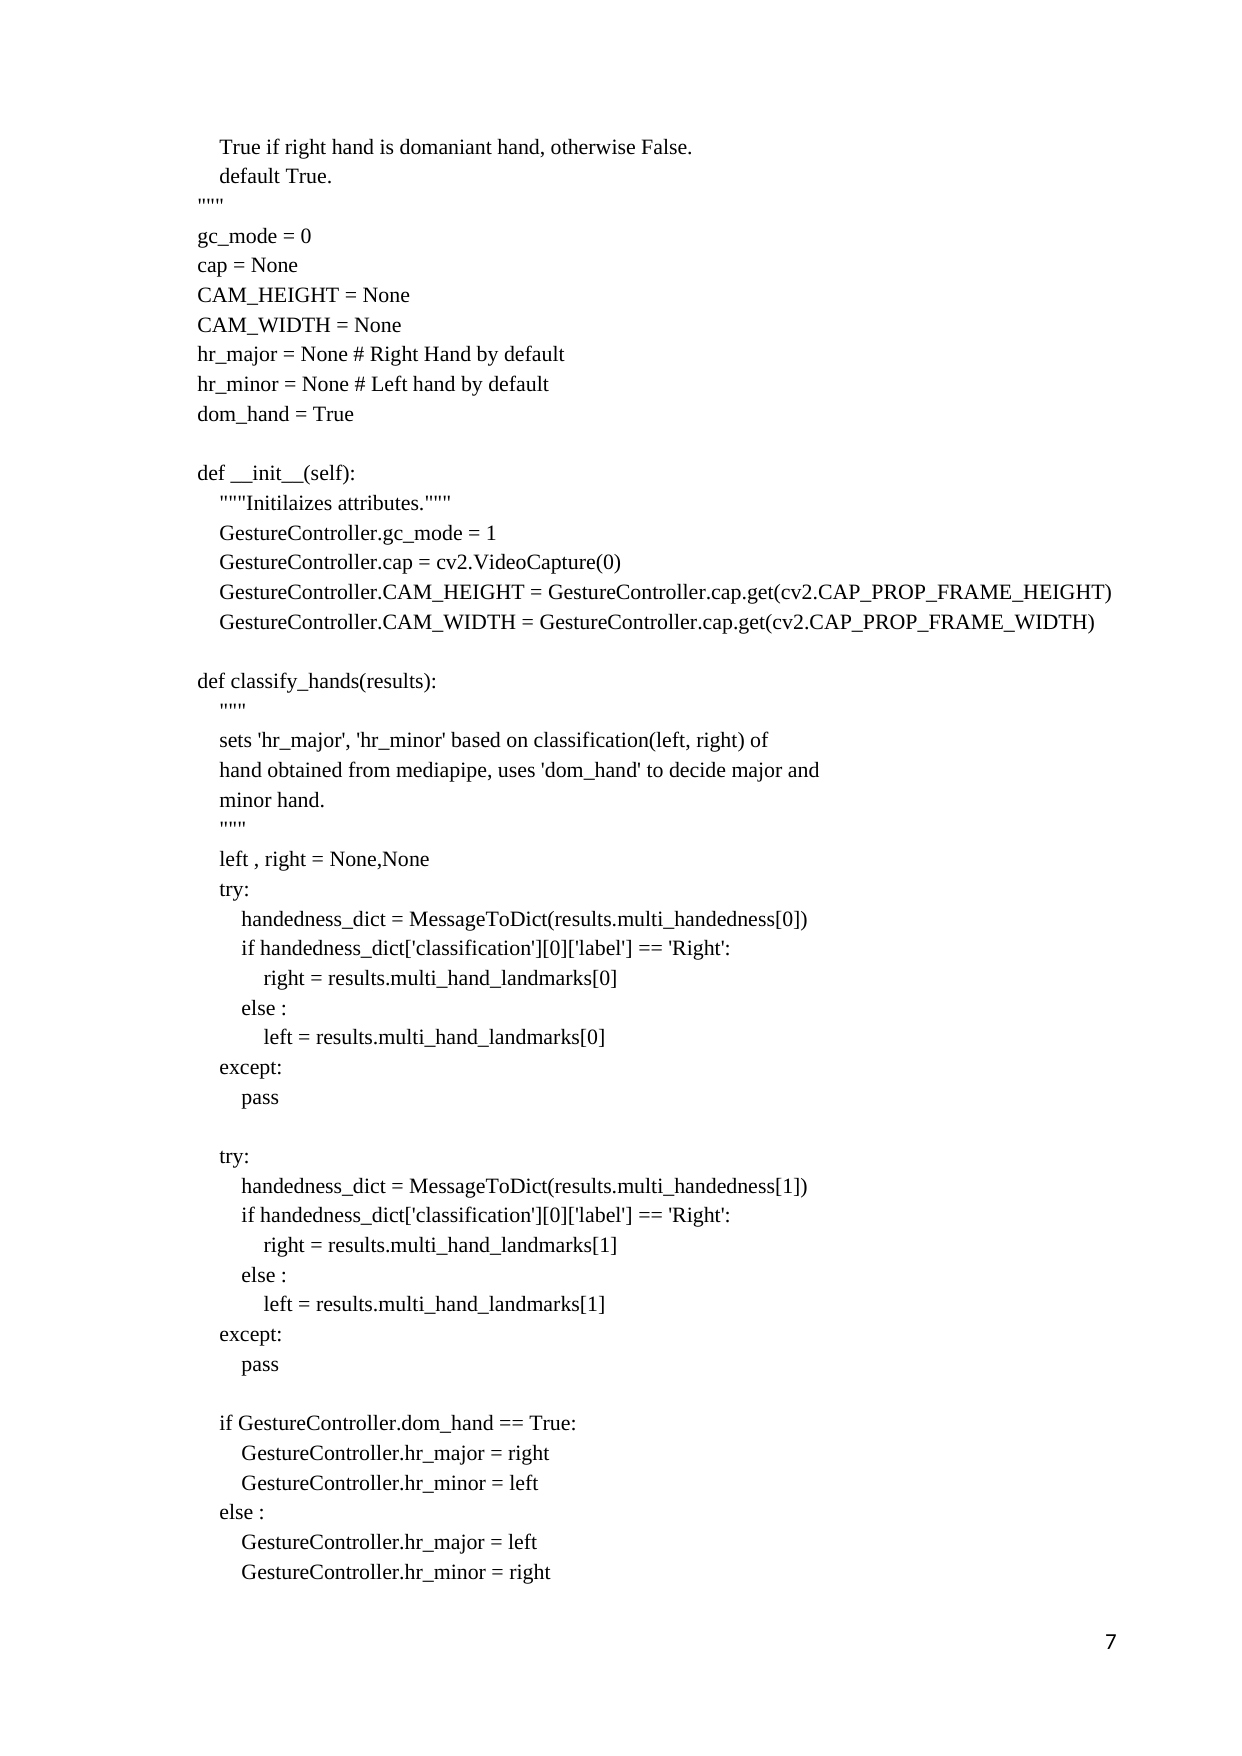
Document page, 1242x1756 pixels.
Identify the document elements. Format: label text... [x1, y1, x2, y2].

text sets 'hr_major', 'hr_minor' based on classification(left, right) of [175, 723, 1150, 753]
text hr_major = None # Right Hand by default [175, 337, 1150, 367]
text dom_hand = True [175, 396, 1150, 426]
text GestureController.hr_minor = left [175, 1465, 1150, 1495]
text """Initilaizes attributes.""" [175, 485, 1150, 515]
text cap = None [175, 248, 1150, 278]
text """ [175, 188, 1150, 218]
text right = results.multi_hand_landmarks[0] [175, 960, 1150, 990]
text else : [175, 1495, 1150, 1524]
text else : [175, 1257, 1150, 1287]
text if handedness_dict['classification'][0]['label'] == 'Right': [175, 1198, 1150, 1228]
text def classify_hands(results): [175, 663, 1150, 693]
text try: [175, 1138, 1150, 1168]
text GestureController.hr_major = right [175, 1435, 1150, 1465]
text if handedness_dict['classification'][0]['label'] == 'Right': [175, 931, 1150, 960]
text handedness_dict = MessageToDict(results.multi_handedness[0]) [175, 901, 1150, 931]
text left = results.multi_hand_landmarks[1] [175, 1287, 1150, 1317]
text """ [175, 693, 1150, 723]
text minor hand. [175, 782, 1150, 812]
text def __init__(self): [175, 456, 1150, 485]
text left , right = None,None [175, 842, 1150, 871]
text hand obtained from mediapipe, uses 'dom_hand' to decide major and [175, 753, 1150, 782]
text except: [175, 1049, 1150, 1079]
text left = results.multi_hand_landmarks[0] [175, 1020, 1150, 1049]
text right = results.multi_hand_landmarks[1] [175, 1228, 1150, 1257]
text GestureController.CAM_HEIGHT = GestureController.cap.get(cv2.CAP_PROP_FRAME_HEIGHT) [175, 574, 1150, 604]
text GestureController.gc_mode = 1 [175, 515, 1150, 545]
text pass [175, 1079, 1150, 1109]
text gc_mode = 0 [175, 218, 1150, 248]
text else : [175, 990, 1150, 1020]
text if GestureController.dom_hand == True: [175, 1406, 1150, 1435]
text CAM_WIDTH = None [175, 307, 1150, 337]
text """ [175, 812, 1150, 842]
text CAM_HEIGHT = None [175, 278, 1150, 307]
text try: [175, 871, 1150, 901]
text default True. [175, 159, 1150, 188]
text GestureController.CAM_WIDTH = GestureController.cap.get(cv2.CAP_PROP_FRAME_WIDTH) [175, 604, 1150, 634]
text except: [175, 1317, 1150, 1346]
text pass [175, 1346, 1150, 1376]
text GestureController.hr_major = left [175, 1524, 1150, 1554]
text GestureController.cap = cv2.VideoCapture(0) [175, 545, 1150, 574]
text handedness_dict = MessageToDict(results.multi_handedness[1]) [175, 1168, 1150, 1198]
text hr_minor = None # Left hand by default [175, 367, 1150, 396]
text True if right hand is domaniant hand, otherwise False. [175, 129, 1150, 159]
text GestureController.hr_minor = right [175, 1554, 1150, 1584]
